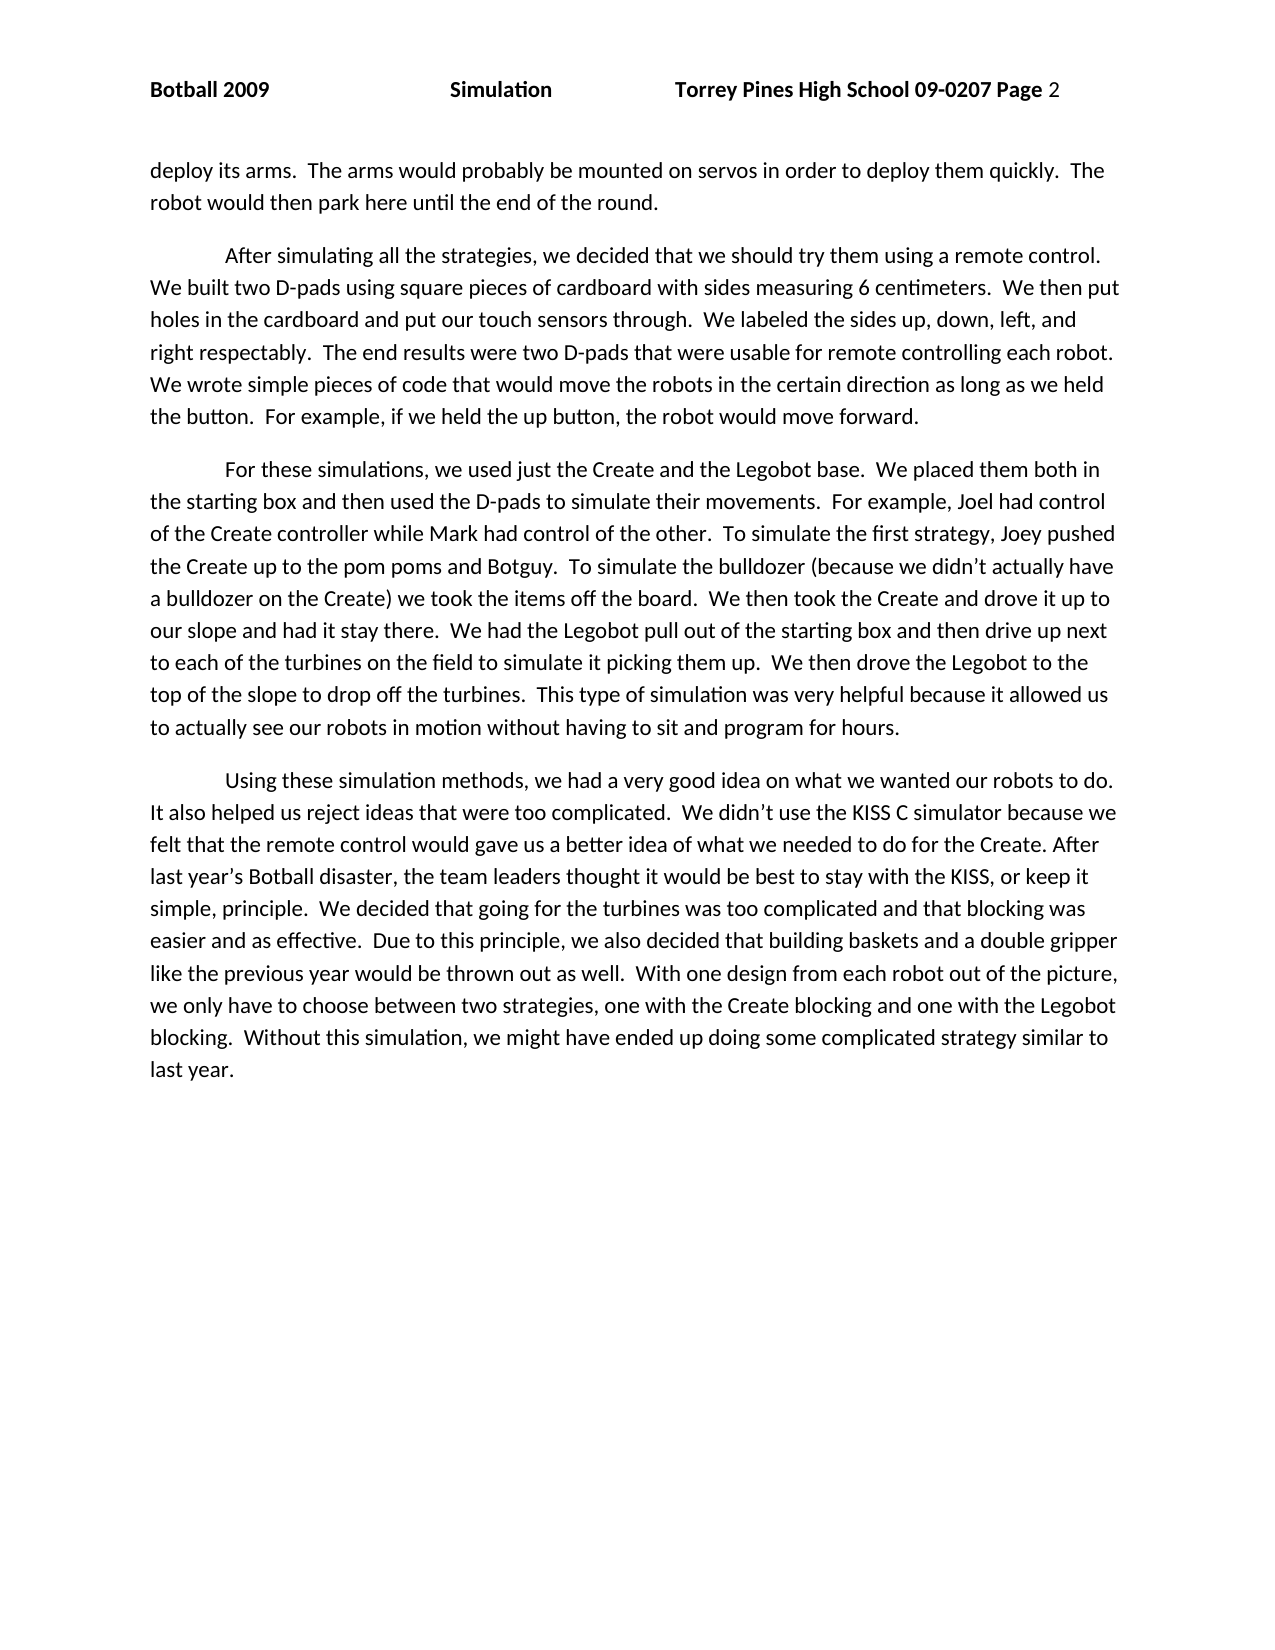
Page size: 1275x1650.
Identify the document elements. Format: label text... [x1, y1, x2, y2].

text After simulating all the strategies, we decided that we should try them using a remote control. We built two D-pads using square pieces of cardboard with sides measuring 6 centimeters. We then put holes in the cardboard and put our touch sensors through. We labeled the sides up, down, left, and right respectably. The end results were two D-pads that were usable for remote controlling each robot. We wrote simple pieces of code that would move the robots in the certain direction as long as we held the button. For example, if we held the up button, the robot would move forward. [150, 241, 1125, 430]
text Using these simulation methods, we had a very good idea on what we wanted our robots to do. It also helped us reject ideas that were too complicated. We didn’t use the KISS C simulator because we felt that the remote control would gave us a better idea of what we needed to do for the Create. After last year’s Botball disaster, the team leaders thought it would be best to stay with the KISS, or keep it simple, principle. We decided that going for the turbines was too complicated and that blocking was easier and as effective. Due to this principle, we also decided that building baskets and a double gripper like the previous year would be thrown out as well. With one design from each robot out of the picture, we only have to choose between two strategies, one with the Create blocking and one with the Legobot blocking. Without this simulation, we might have ended up doing some complicated strategy similar to last year. [150, 766, 1125, 1083]
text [150, 156, 1125, 216]
text For these simulations, we used just the Create and the Legobot base. We placed them both in the starting box and then used the D-pads to simulate their movements. For example, Joel had control of the Create controller while Mark had control of the other. To simulate the first strategy, Joey pushed the Create up to the pom poms and Botguy. To simulate the bulldozer (because we didn’t actually have a bulldozer on the Create) we took the items off the board. We then took the Create and drove it up to our slope and had it stay there. We had the Legobot pull out of the starting box and then drive up next to each of the turbines on the field to simulate it picking them up. We then drove the Legobot to the top of the slope to drop off the turbines. This type of simulation was very helpful because it allowed us to actually see our robots in motion without having to sit and program for hours. [150, 455, 1125, 741]
